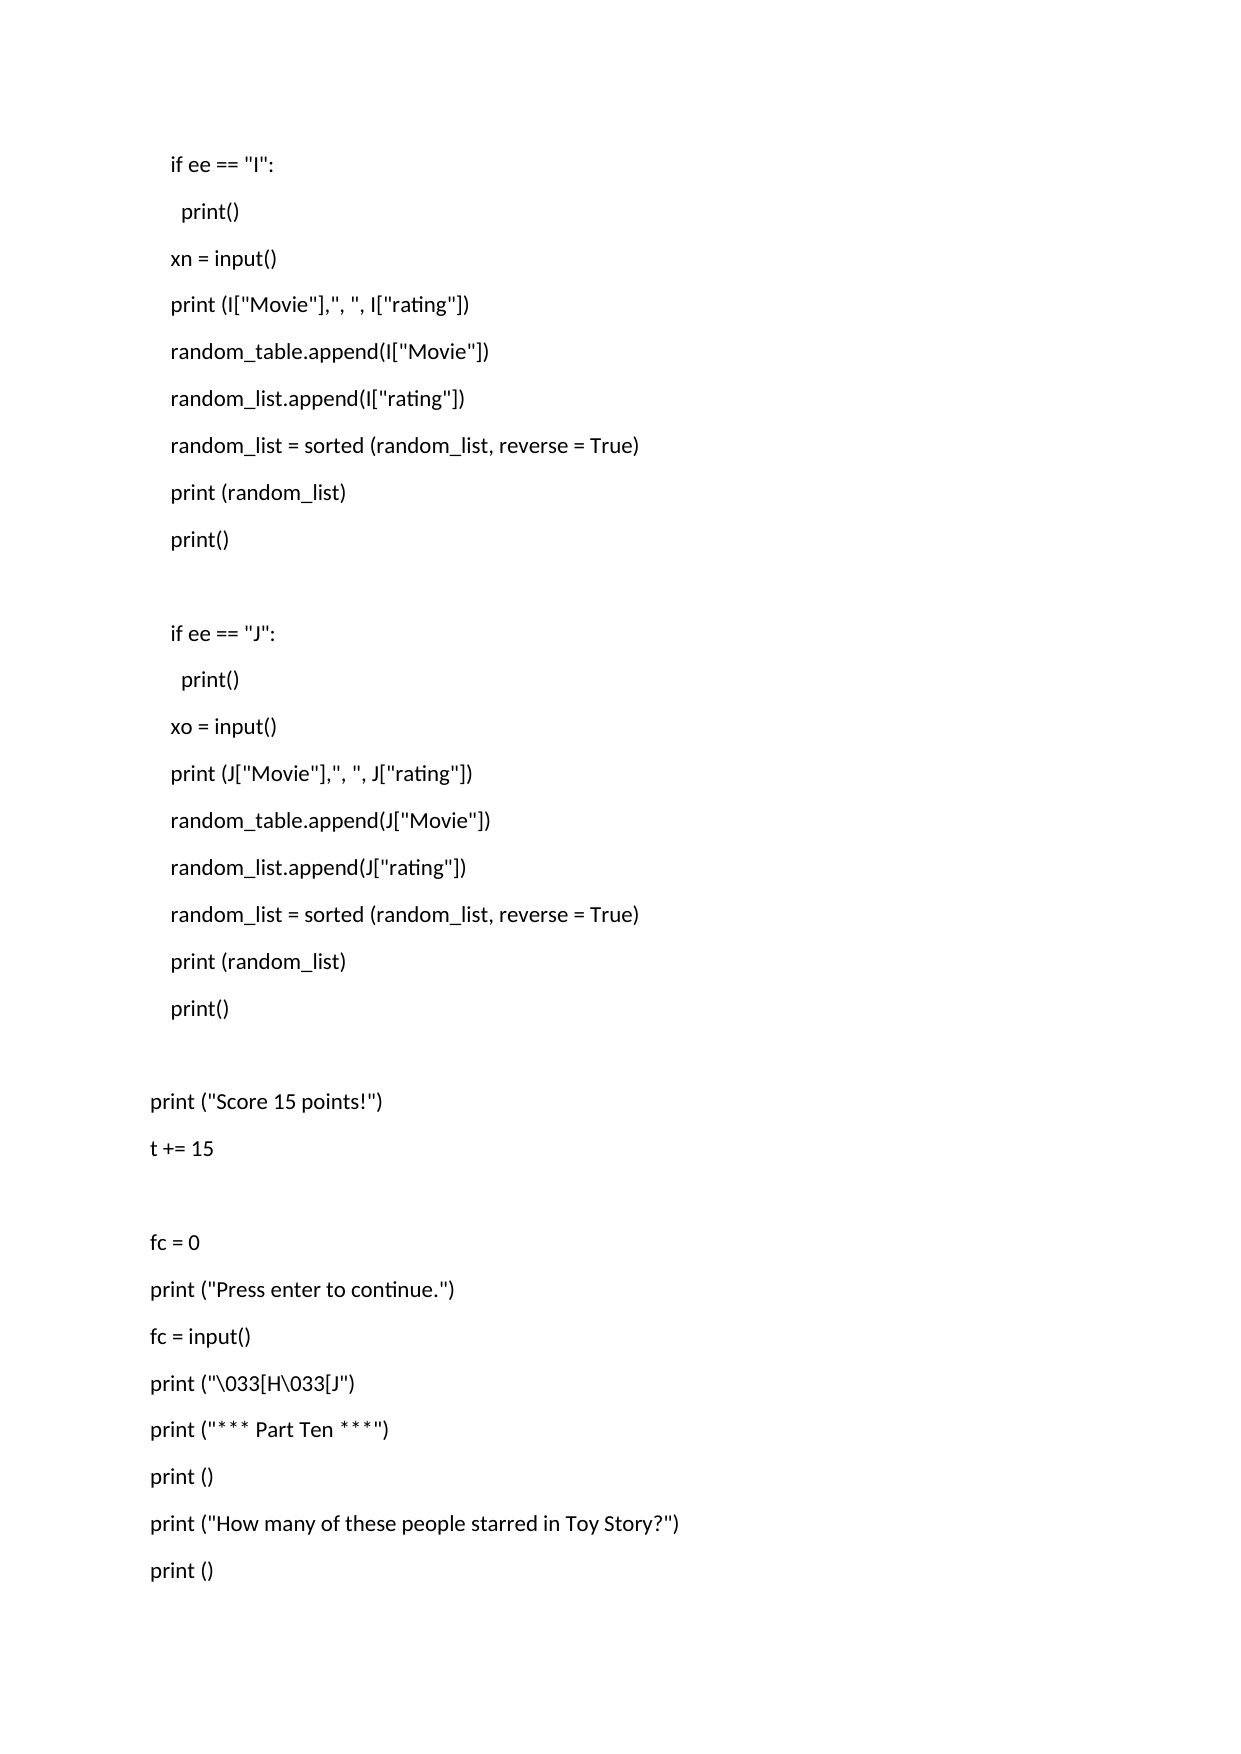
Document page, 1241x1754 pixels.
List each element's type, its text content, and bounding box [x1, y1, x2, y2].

text print() [150, 525, 1090, 553]
text print (random_list) [150, 947, 1090, 975]
text print ("How many of these people starred in Toy Story?") [150, 1509, 1090, 1537]
text random_list.append(I["rating"]) [150, 384, 1090, 412]
text random_list.append(J["rating"]) [150, 853, 1090, 881]
text print ("Press enter to continue.") [150, 1275, 1090, 1303]
text if ee == "I": [150, 150, 1090, 178]
text print ("*** Part Ten ***") [150, 1416, 1090, 1444]
text print ("Score 15 points!") [150, 1087, 1090, 1116]
text xo = input() [150, 712, 1090, 741]
text random_table.append(I["Movie"]) [150, 337, 1090, 366]
text t += 15 [150, 1134, 1090, 1162]
text if ee == "J": [150, 619, 1090, 647]
text print () [150, 1462, 1090, 1491]
text print() [150, 994, 1090, 1022]
text fc = 0 [150, 1228, 1090, 1256]
text random_table.append(J["Movie"]) [150, 806, 1090, 834]
text fc = input() [150, 1322, 1090, 1350]
text print (I["Movie"],", ", I["rating"]) [150, 291, 1090, 319]
text print() [150, 666, 1090, 694]
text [150, 431, 1090, 459]
text print() [150, 197, 1090, 225]
text print () [150, 1556, 1090, 1584]
text print (J["Movie"],", ", J["rating"]) [150, 759, 1090, 787]
text print (random_list) [150, 478, 1090, 506]
text print ("\033[H\033[J") [150, 1369, 1090, 1397]
text random_list = sorted (random_list, reverse = True) [150, 900, 1090, 928]
text xn = input() [150, 244, 1090, 272]
